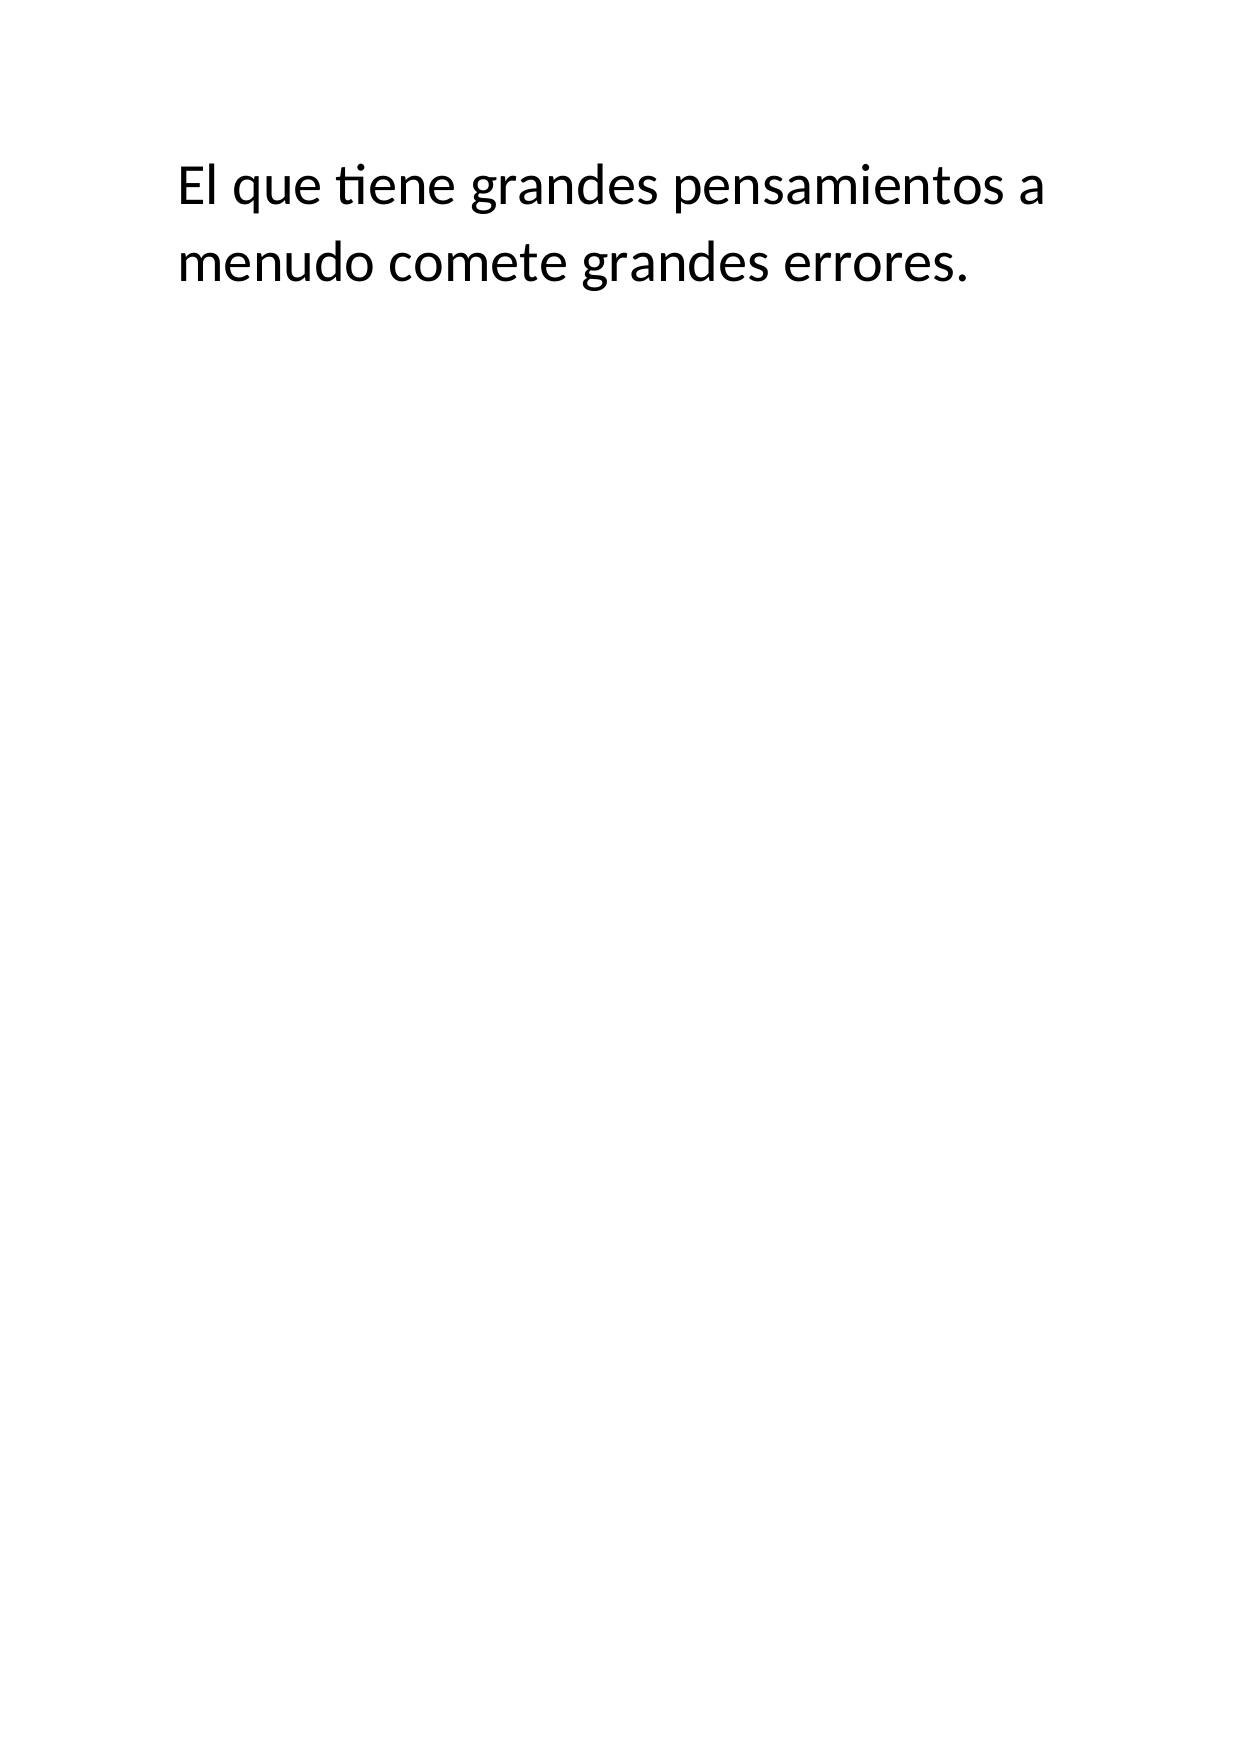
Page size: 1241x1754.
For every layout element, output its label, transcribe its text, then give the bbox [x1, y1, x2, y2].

text El que tiene grandes pensamientos a menudo comete grandes errores. [177, 148, 1063, 296]
